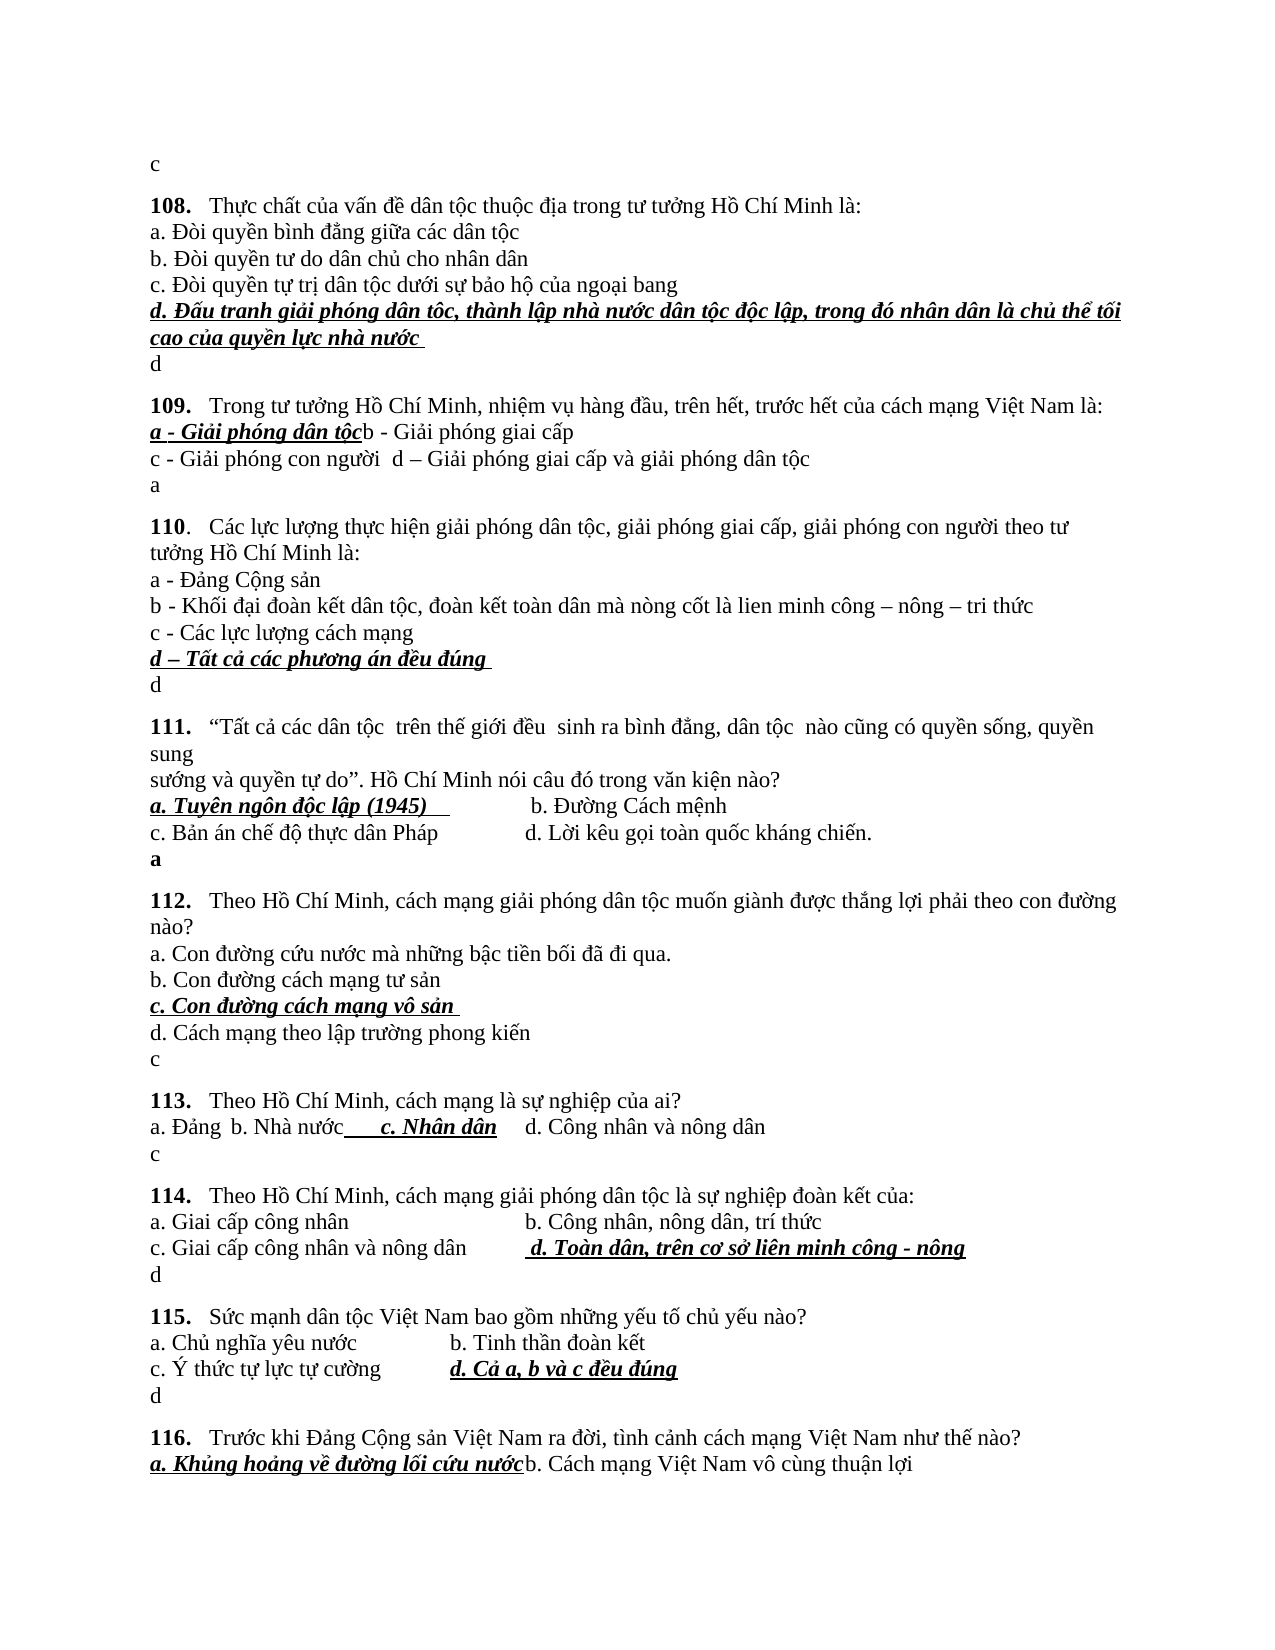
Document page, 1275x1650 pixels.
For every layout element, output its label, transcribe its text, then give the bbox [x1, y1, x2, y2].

text a. Khủng hoảng về đường lối cứu nước b. Cách mạng Việt Nam vô cùng thuận lợi [150, 1450, 1125, 1477]
text a. Chủ nghĩa yêu nước b. Tinh thần đoàn kết [150, 1329, 1125, 1356]
text c [150, 150, 1125, 176]
text d – Tất cả các phương án đều đúng [150, 645, 1125, 671]
text c. Bản án chế độ thực dân Pháp d. Lời kêu gọi toàn quốc kháng chiến. [150, 819, 1125, 845]
text d [150, 671, 1125, 698]
text a [150, 845, 1125, 871]
text a. Giai cấp công nhân b. Công nhân, nông dân, trí thức [150, 1208, 1125, 1234]
text 116. Trước khi Đảng Cộng sản Việt Nam ra đời, tình cảnh cách mạng Việt Nam như thế nào? [150, 1424, 1125, 1450]
text c. Ý thức tự lực tự cường d. Cả a, b và c đều đúng [150, 1356, 1125, 1382]
text a. Đòi quyền bình đẳng giữa các dân tộc [150, 218, 1125, 245]
text c. Con đường cách mạng vô sản [150, 992, 1125, 1019]
text a. Tuyên ngôn độc lập (1945) b. Đường Cách mệnh [150, 792, 1125, 819]
text d [150, 1382, 1125, 1408]
text a. Đảng b. Nhà nước c. Nhân dân d. Công nhân và nông dân [150, 1113, 1125, 1140]
text 114. Theo Hồ Chí Minh, cách mạng giải phóng dân tộc là sự nghiệp đoàn kết của: [150, 1182, 1125, 1208]
text a [150, 471, 1125, 497]
text a. Con đường cứu nước mà những bậc tiền bối đã đi qua. [150, 940, 1125, 966]
text sướng và quyền tự do”. Hồ Chí Minh nói câu đó trong văn kiện nào? [150, 766, 1125, 792]
text a - Đảng Cộng sản [150, 566, 1125, 592]
text d [150, 1261, 1125, 1287]
text 112. Theo Hồ Chí Minh, cách mạng giải phóng dân tộc muốn giành được thắng lợi phải theo con đường nào? [150, 887, 1125, 940]
text 110. Các lực lượng thực hiện giải phóng dân tộc, giải phóng giai cấp, giải phóng con người theo tư tưởng Hồ Chí Minh là: [150, 513, 1125, 566]
text b - Khối đại đoàn kết dân tộc, đoàn kết toàn dân mà nòng cốt là lien minh công – nông – tri thức [150, 592, 1125, 618]
text c [150, 1140, 1125, 1166]
text d [150, 350, 1125, 376]
text c - Giải phóng con người d – Giải phóng giai cấp và giải phóng dân tộc [150, 445, 1125, 471]
text 115. Sức mạnh dân tộc Việt Nam bao gồm những yếu tố chủ yếu nào? [150, 1303, 1125, 1329]
text d. Cách mạng theo lập trường phong kiến [150, 1019, 1125, 1045]
text b. Đòi quyền tư do dân chủ cho nhân dân [150, 245, 1125, 271]
text b. Con đường cách mạng tư sản [150, 966, 1125, 992]
text d. Đấu tranh giải phóng dân tôc, thành lập nhà nước dân tộc độc lập, trong đó nhân dân là chủ thể tối cao của quyền lực nhà nước [150, 297, 1125, 350]
text c. Đòi quyền tự trị dân tộc dưới sự bảo hộ của ngoại bang [150, 271, 1125, 297]
text c. Giai cấp công nhân và nông dân d. Toàn dân, trên cơ sở liên minh công - nông [150, 1234, 1125, 1261]
text c [150, 1045, 1125, 1071]
text 108. Thực chất của vấn đề dân tộc thuộc địa trong tư tưởng Hồ Chí Minh là: [150, 192, 1125, 218]
text 109. Trong tư tưởng Hồ Chí Minh, nhiệm vụ hàng đầu, trên hết, trước hết của cách mạng Việt Nam là: [150, 392, 1125, 418]
text 111. “Tất cả các dân tộc trên thế giới đều sinh ra bình đẳng, dân tộc nào cũng có quyền sống, quyền sung [150, 713, 1125, 766]
text 113. Theo Hồ Chí Minh, cách mạng là sự nghiệp của ai? [150, 1087, 1125, 1113]
text a - Giải phóng dân tộcb - Giải phóng giai cấp [150, 418, 1125, 445]
text c - Các lực lượng cách mạng [150, 618, 1125, 645]
